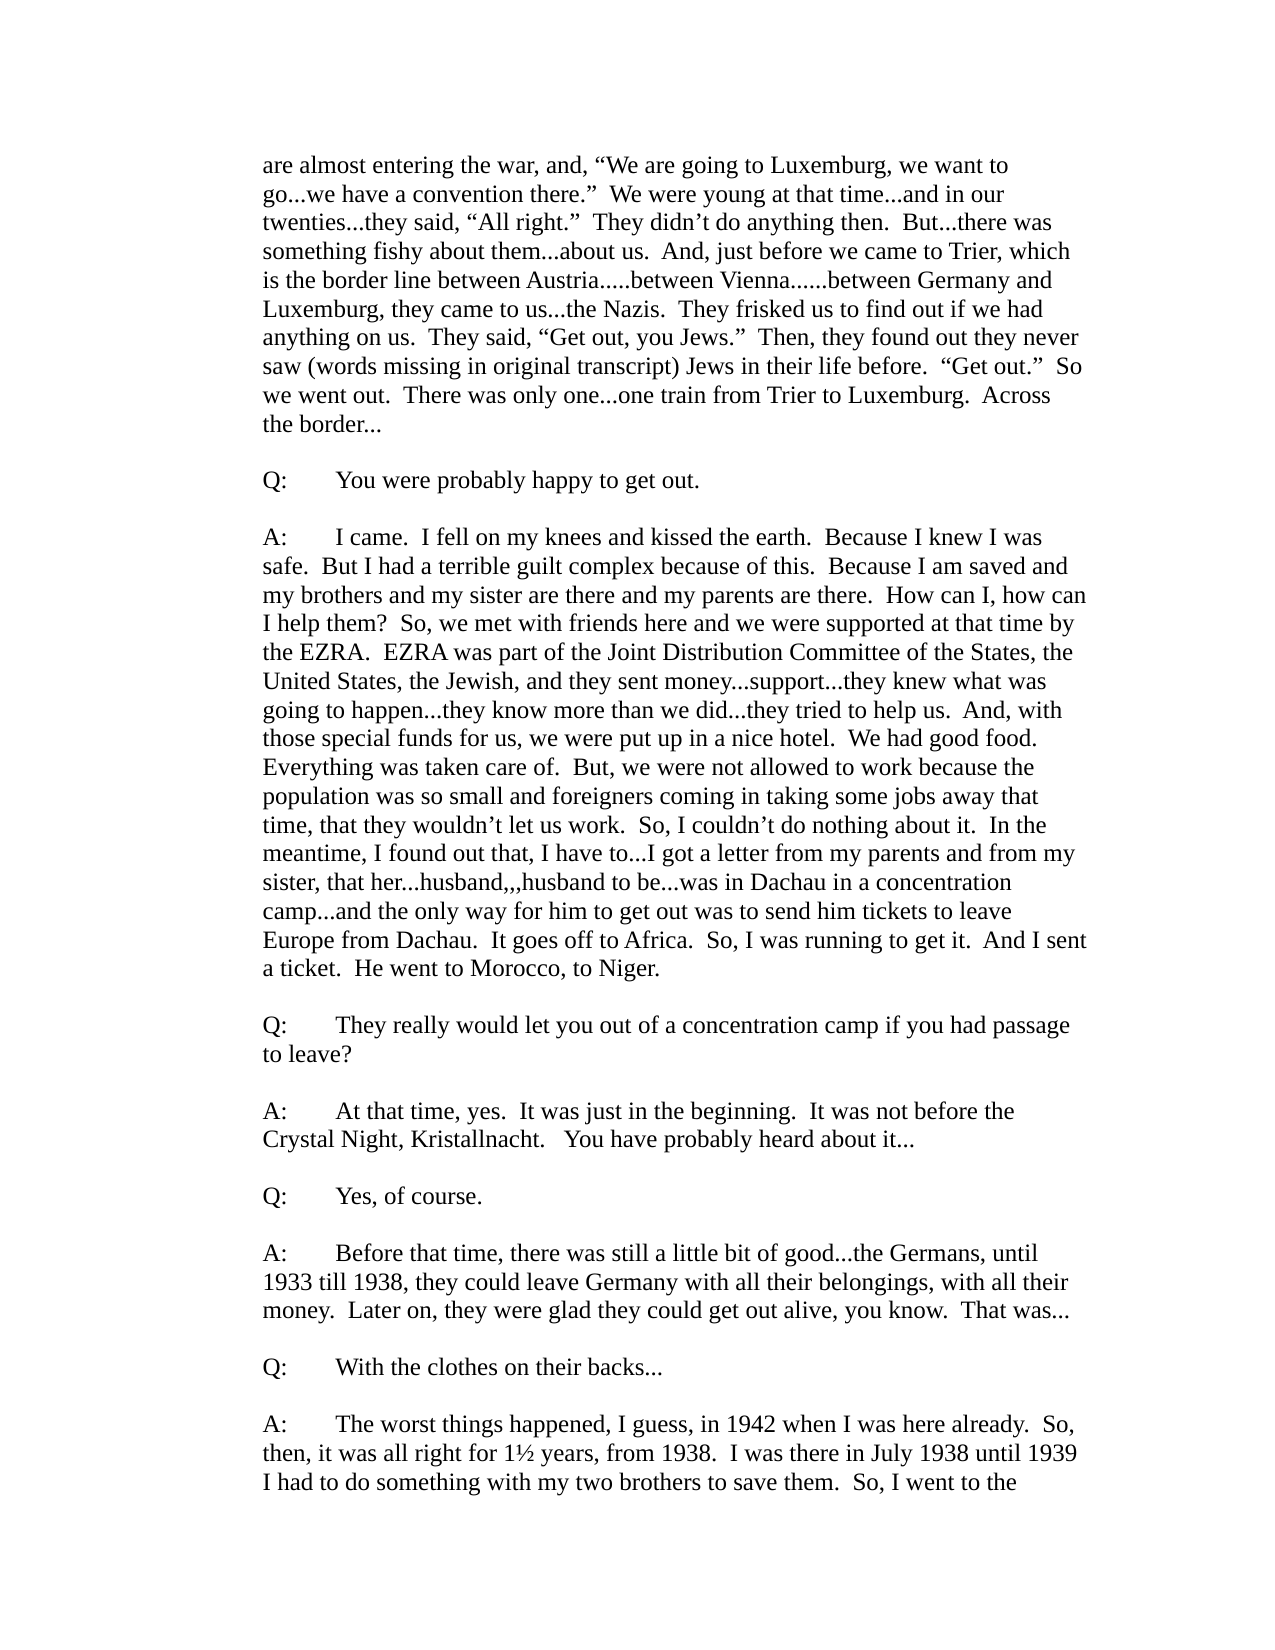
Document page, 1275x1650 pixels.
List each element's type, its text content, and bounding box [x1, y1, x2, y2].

text A: I came. I fell on my knees and kissed the earth. Because I knew I was safe. But I had a terrible guilt complex because of this. Because I am saved and my brothers and my sister are there and my parents are there. How can I, how can I help them? So, we met with friends here and we were supported at that time by the EZRA. EZRA was part of the Joint Distribution Committee of the States, the United States, the Jewish, and they sent money...support...they knew what was going to happen...they know more than we did...they tried to help us. And, with those special funds for us, we were put up in a nice hotel. We had good food. Everything was taken care of. But, we were not allowed to work because the population was so small and foreigners coming in taking some jobs away that time, that they wouldn’t let us work. So, I couldn’t do nothing about it. In the meantime, I found out that, I have to...I got a letter from my parents and from my sister, that her...husband,,,husband to be...was in Dachau in a concentration camp...and the only way for him to get out was to send him tickets to leave Europe from Dachau. It goes off to Africa. So, I was running to get it. And I sent a ticket. He went to Morocco, to Niger. [262, 696, 1087, 1156]
text Q: They really would let you out of a concentration camp if you had passage to leave? [262, 1185, 1087, 1242]
text Q: You were probably happy to get out. [262, 639, 1087, 667]
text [262, 150, 1087, 610]
text Q: Yes, of course. [262, 1357, 1087, 1386]
text A: At that time, yes. It was just in the beginning. It was not before the Crystal Night, Kristallnacht. You have probably heard about it... [262, 1271, 1087, 1329]
